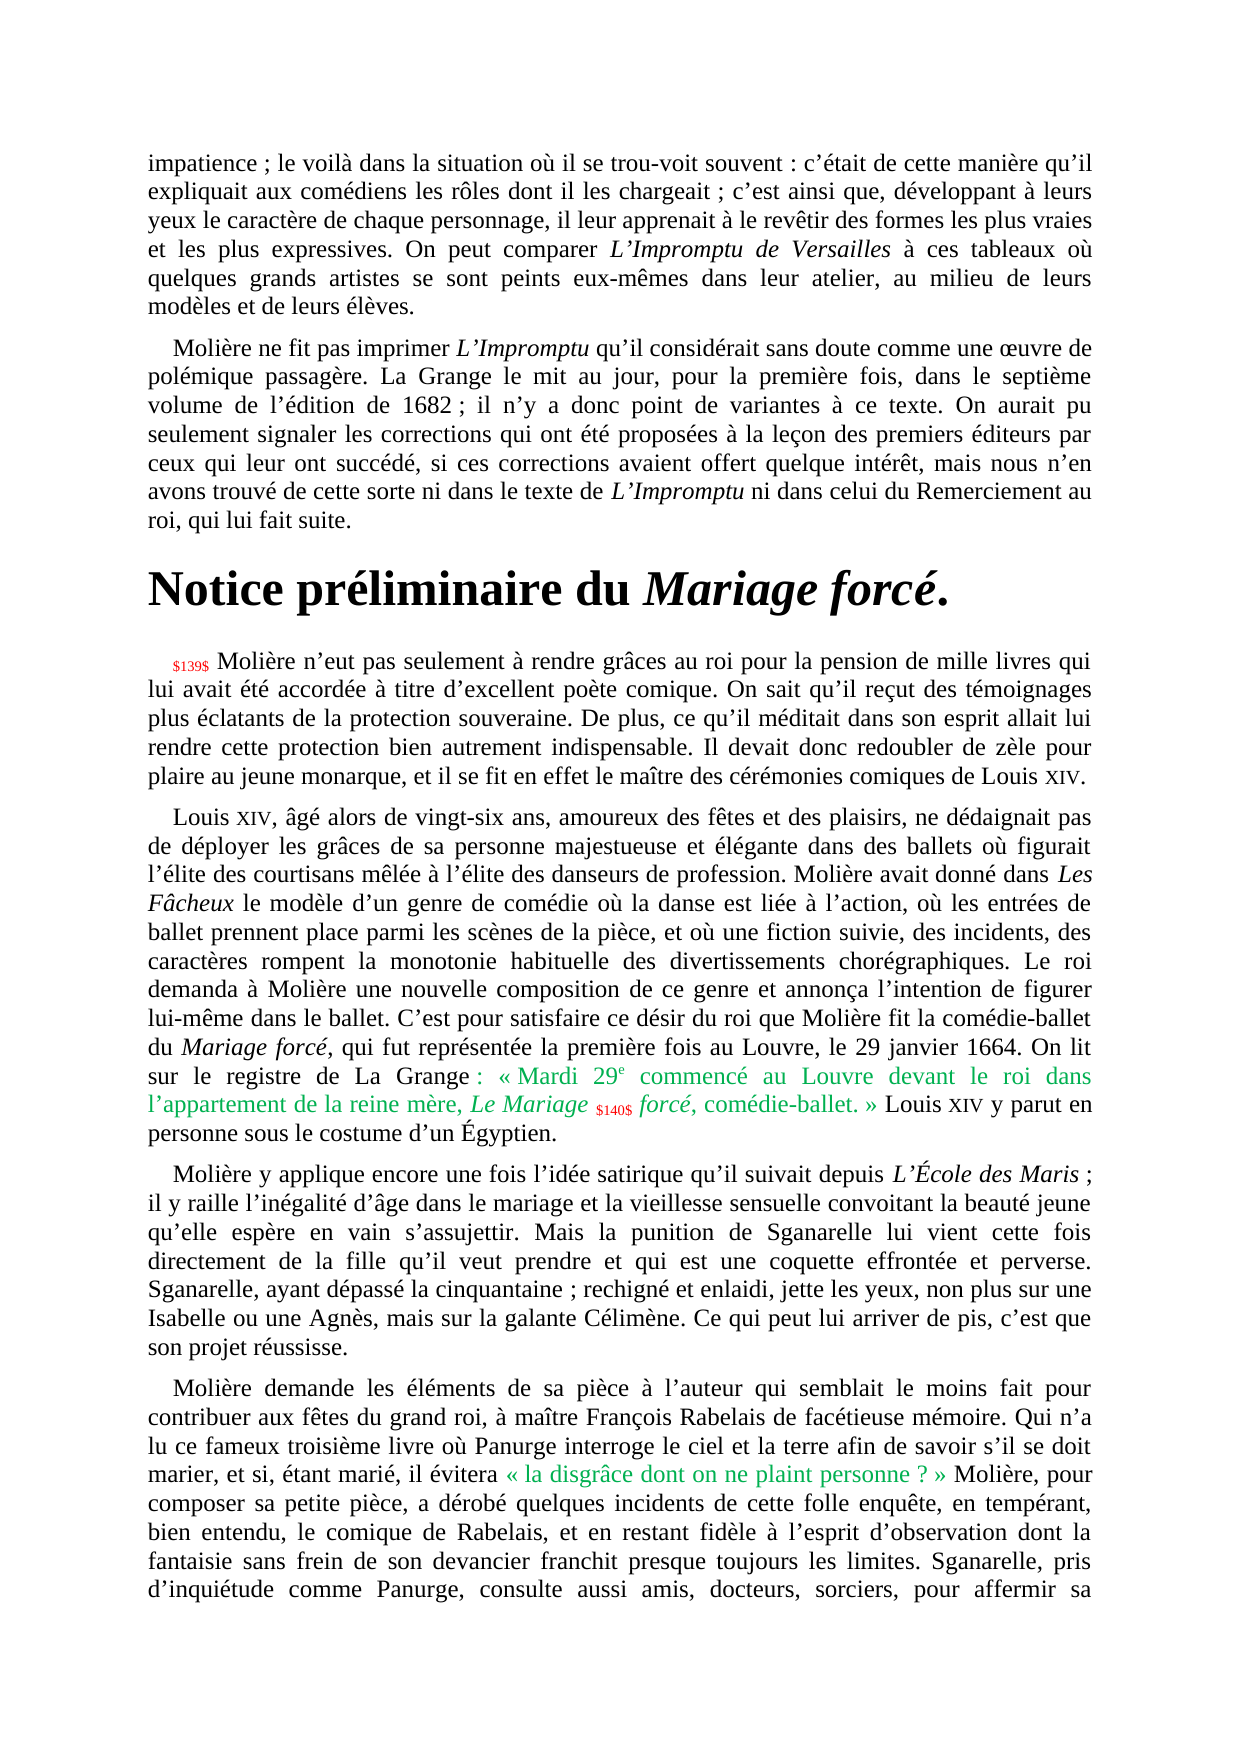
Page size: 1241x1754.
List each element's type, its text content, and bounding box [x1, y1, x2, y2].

text $139$ Molière n’eut pas seulement à rendre grâces au roi pour la pension de mille livres qui lui avait été accordée à titre d’excellent poète comique. On sait qu’il reçut des témoignages plus éclatants de la protection souveraine. De plus, ce qu’il méditait dans son esprit allait lui rendre cette protection bien autrement indispensable. Il devait donc redoubler de zèle pour plaire au jeune monarque, et il se fit en effet le maître des cérémonies comiques de Louis xiv. [148, 646, 1093, 789]
subtitle Notice préliminaire du Mariage forcé. [148, 559, 1093, 616]
text Louis xiv, âgé alors de vingt-six ans, amoureux des fêtes et des plaisirs, ne dédaignait pas de déployer les grâces de sa personne majestueuse et élégante dans des ballets où figurait l’élite des courtisans mêlée à l’élite des danseurs de profession. Molière avait donné dans Les Fâcheux le modèle d’un genre de comédie où la danse est liée à l’action, où les entrées de ballet prennent place parmi les scènes de la pièce, et où une fiction suivie, des incidents, des caractères rompent la monotonie habituelle des divertissements chorégraphiques. Le roi demanda à Molière une nouvelle composition de ce genre et annonça l’intention de figurer lui-même dans le ballet. C’est pour satisfaire ce désir du roi que Molière fit la comédie-ballet du Mariage forcé, qui fut représentée la première fois au Louvre, le 29 janvier 1664. On lit sur le registre de La Grange : « Mardi 29e commencé au Louvre devant le roi dans l’appartement de la reine mère, Le Mariage $140$ forcé, comédie-ballet. » Louis xiv y parut en personne sous le costume d’un Égyptien. [148, 802, 1093, 1147]
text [148, 1373, 1093, 1603]
text Molière ne fit pas imprimer L’Impromptu qu’il considérait sans doute comme une œuvre de polémique passagère. La Grange le mit au jour, pour la première fois, dans le septième volume de l’édition de 1682 ; il n’y a donc point de variantes à ce texte. On aurait pu seulement signaler les corrections qui ont été proposées à la leçon des premiers éditeurs par ceux qui leur ont succédé, si ces corrections avaient offert quelque intérêt, mais nous n’en avons trouvé de cette sorte ni dans le texte de L’Impromptu ni dans celui du Remerciement au roi, qui lui fait suite. [148, 333, 1093, 534]
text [148, 148, 1093, 320]
text Molière y applique encore une fois l’idée satirique qu’il suivait depuis L’École des Maris ; il y raille l’inégalité d’âge dans le mariage et la vieillesse sensuelle convoitant la beauté jeune qu’elle espère en vain s’assujettir. Mais la punition de Sganarelle lui vient cette fois directement de la fille qu’il veut prendre et qui est une coquette effrontée et perverse. Sganarelle, ayant dépassé la cinquantaine ; rechigné et enlaidi, jette les yeux, non plus sur une Isabelle ou une Agnès, mais sur la galante Célimène. Ce qui peut lui arriver de pis, c’est que son projet réussisse. [148, 1159, 1093, 1361]
